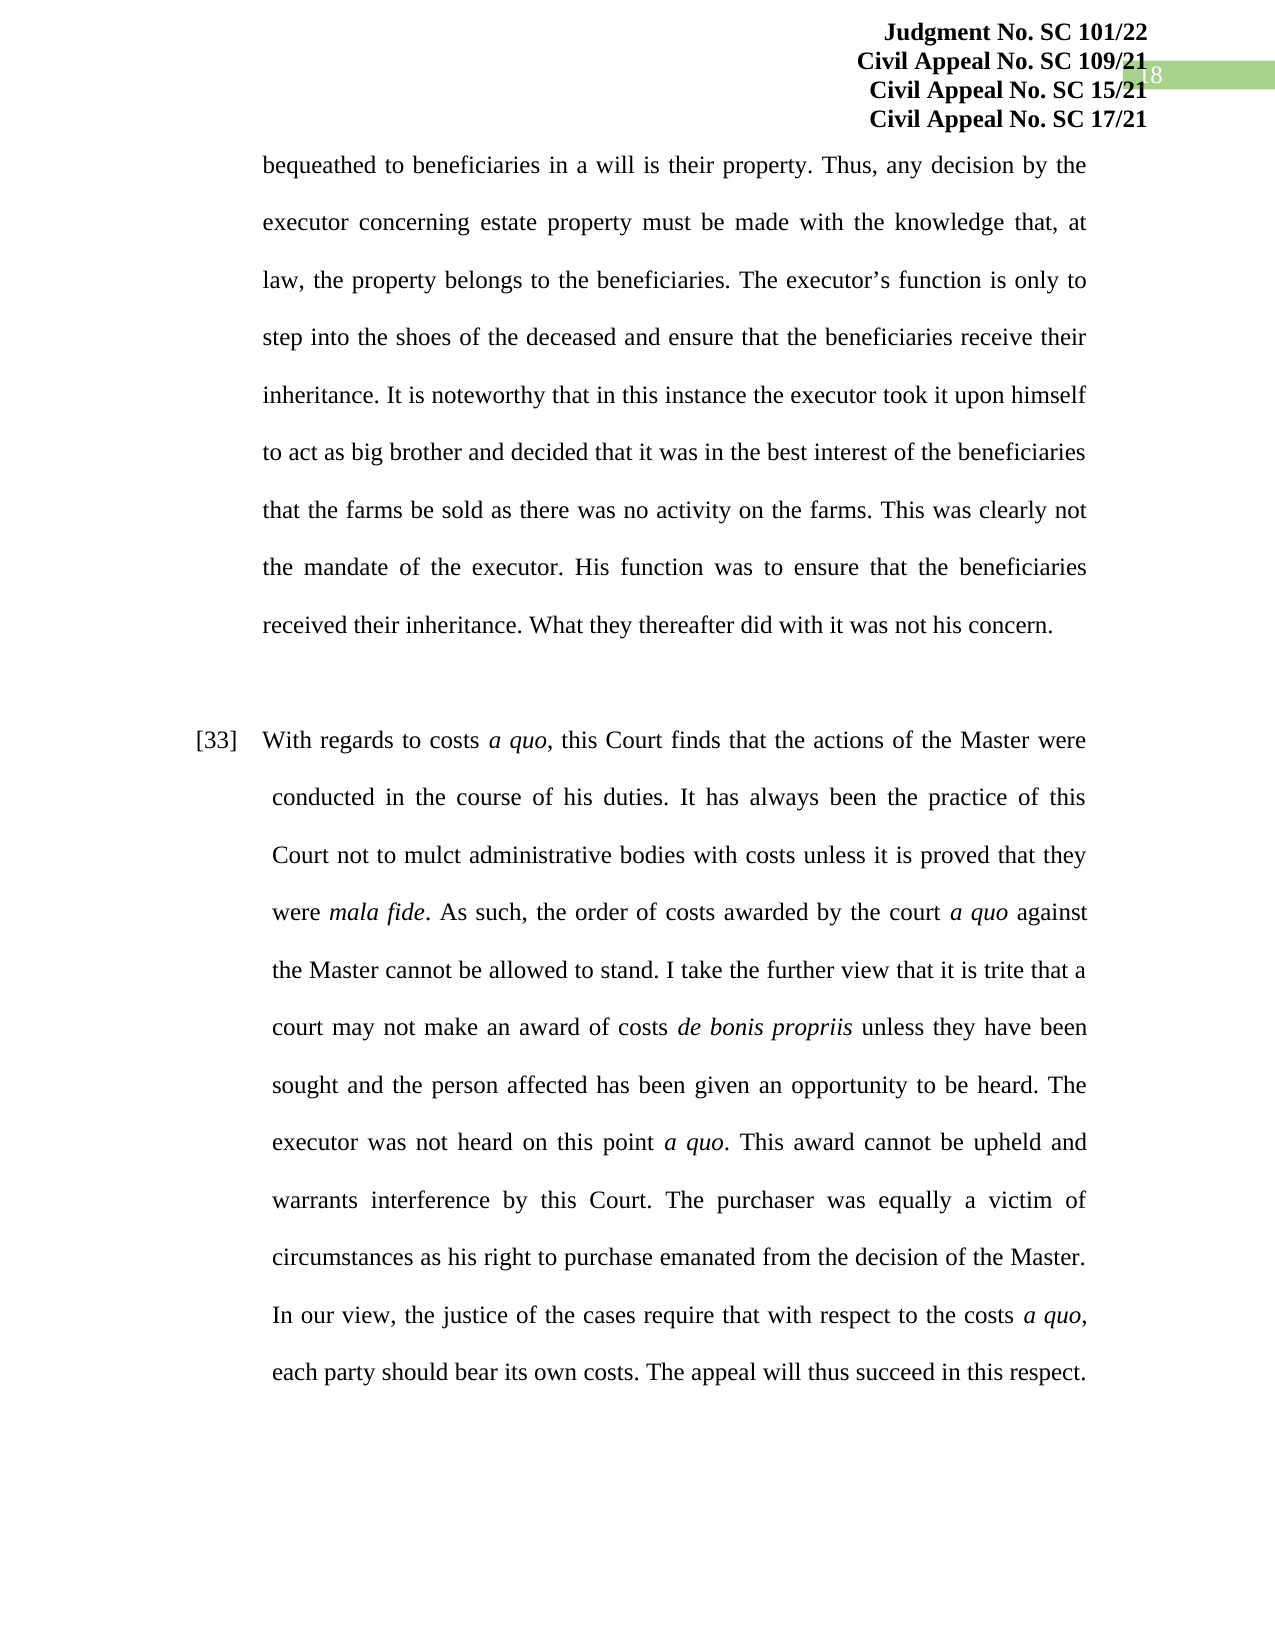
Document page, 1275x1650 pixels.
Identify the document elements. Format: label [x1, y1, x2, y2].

text [187, 725, 1087, 1386]
text [187, 150, 1087, 639]
